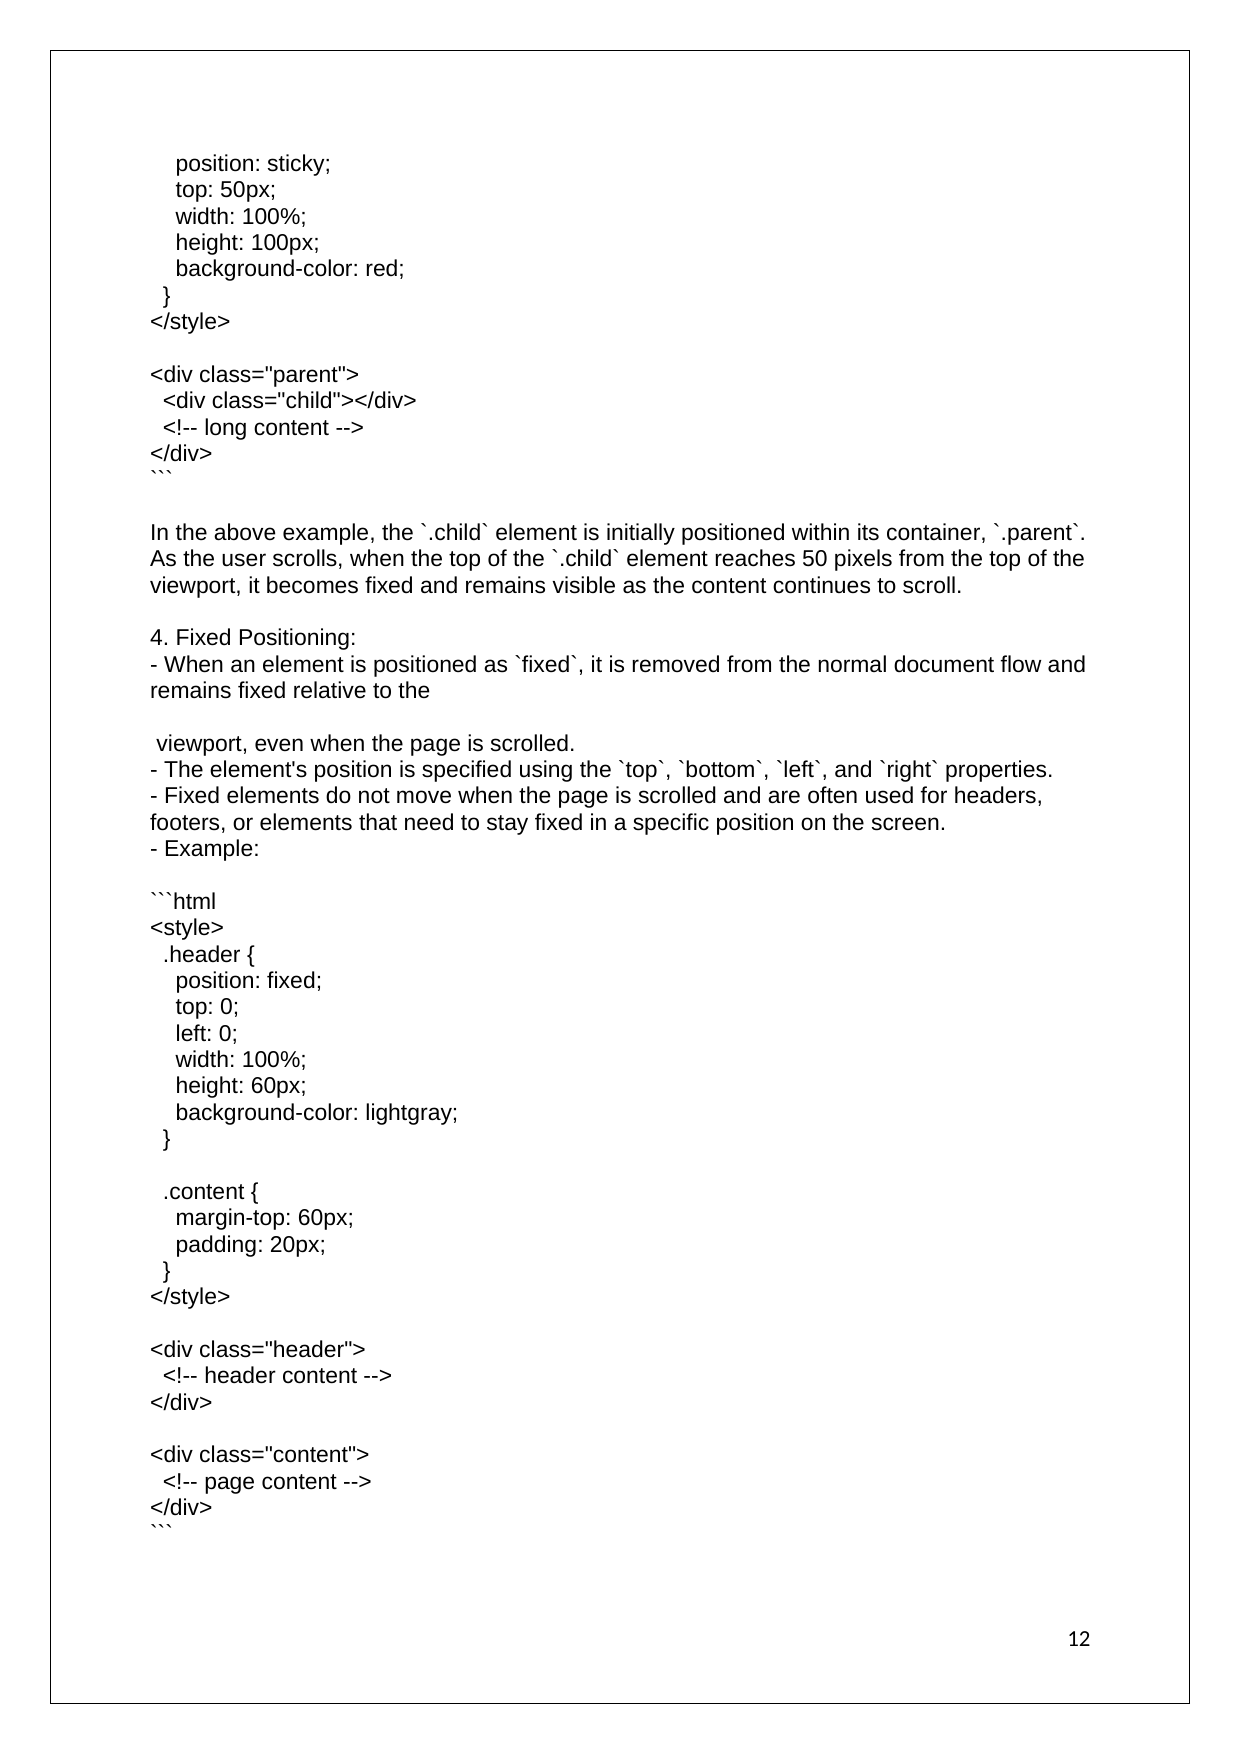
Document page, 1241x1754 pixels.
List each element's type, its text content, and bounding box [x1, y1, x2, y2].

text width: 100%; [150, 203, 1090, 229]
text ``` [150, 1520, 1090, 1547]
text viewport, even when the page is scrolled. [150, 730, 1090, 756]
text height: 60px; [150, 1072, 1090, 1099]
text height: 100px; [150, 229, 1090, 255]
text margin-top: 60px; [150, 1204, 1090, 1231]
text <div class="header"> [150, 1336, 1090, 1362]
text .header { [150, 941, 1090, 967]
text background-color: red; [150, 255, 1090, 282]
text </div> [150, 1389, 1090, 1415]
text </div> [150, 1494, 1090, 1520]
text </style> [150, 1283, 1090, 1309]
text </style> [150, 308, 1090, 334]
text .content { [150, 1178, 1090, 1204]
text } [150, 1125, 1090, 1151]
text <div class="child"></div> [150, 387, 1090, 413]
text top: 50px; [150, 176, 1090, 203]
text - Example: [150, 835, 1090, 862]
text position: fixed; [150, 967, 1090, 993]
text position: sticky; [150, 150, 1090, 176]
text <style> [150, 914, 1090, 941]
text padding: 20px; [150, 1231, 1090, 1257]
text ```html [150, 888, 1090, 914]
text } [150, 282, 1090, 308]
text left: 0; [150, 1020, 1090, 1046]
text In the above example, the `.child` element is initially positioned within its container, `.parent`. As the user scrolls, when the top of the `.child` element reaches 50 pixels from the top of the viewport, it becomes fixed and remains visible as the content continues to scroll. [150, 519, 1090, 598]
text <div class="parent"> [150, 361, 1090, 387]
text top: 0; [150, 993, 1090, 1020]
text <!-- page content --> [150, 1468, 1090, 1494]
text - When an element is positioned as `fixed`, it is removed from the normal document flow and remains fixed relative to the [150, 651, 1090, 703]
text </div> [150, 440, 1090, 466]
text 4. Fixed Positioning: [150, 624, 1090, 651]
text background-color: lightgray; [150, 1099, 1090, 1125]
text <div class="content"> [150, 1441, 1090, 1468]
text } [150, 1257, 1090, 1283]
text width: 100%; [150, 1046, 1090, 1072]
text ``` [150, 466, 1090, 493]
text <!-- header content --> [150, 1362, 1090, 1389]
text <!-- long content --> [150, 413, 1090, 440]
text - The element's position is specified using the `top`, `bottom`, `left`, and `right` properties. [150, 756, 1090, 782]
text - Fixed elements do not move when the page is scrolled and are often used for headers, footers, or elements that need to stay fixed in a specific position on the screen. [150, 782, 1090, 835]
